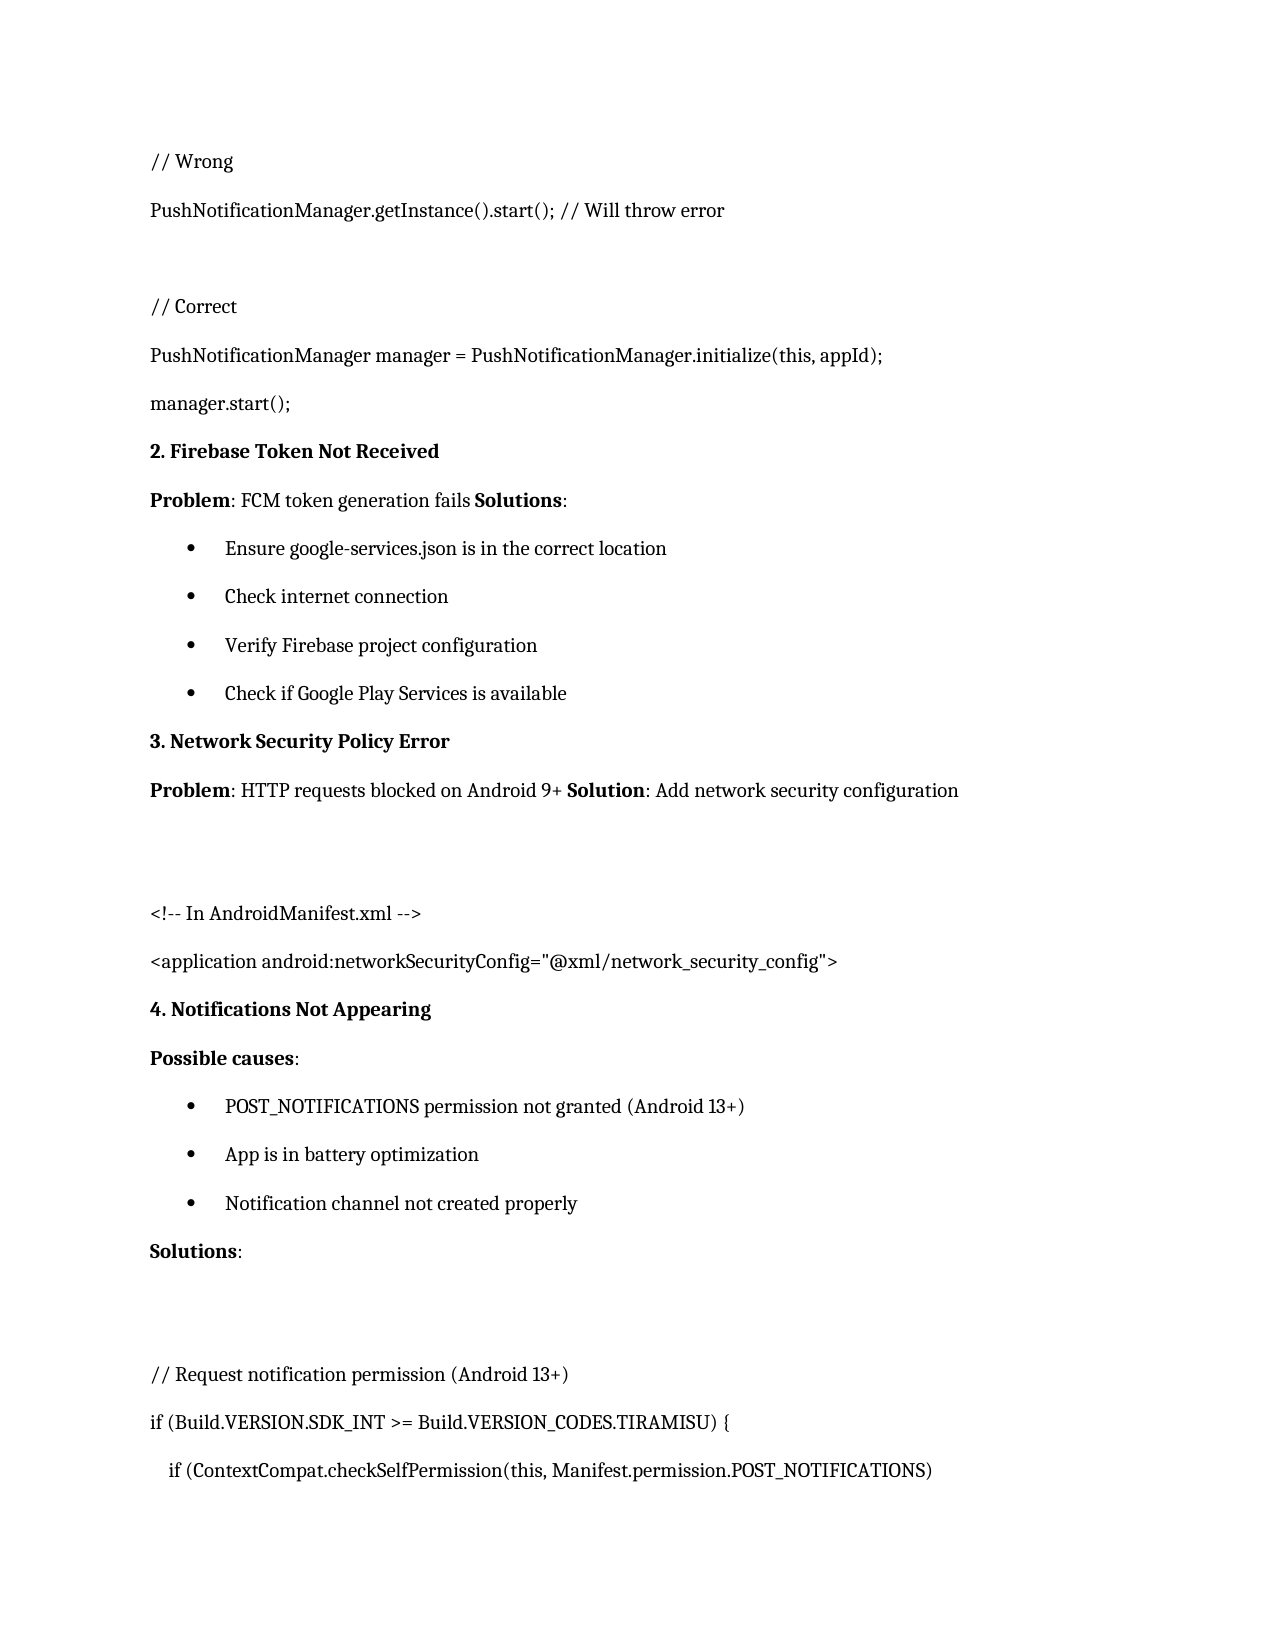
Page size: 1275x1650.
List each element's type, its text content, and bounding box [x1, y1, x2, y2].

text <!-- In AndroidManifest.xml --> [150, 901, 1125, 925]
text PushNotificationManager.getInstance().start(); // Will throw error [150, 198, 1125, 222]
list POST_NOTIFICATIONS permission not granted (Android 13+) [187, 1094, 1125, 1118]
text PushNotificationManager manager = PushNotificationManager.initialize(this, appId); [150, 343, 1125, 367]
list Verify Firebase project configuration [187, 633, 1125, 657]
text // Correct [150, 295, 1125, 319]
list Check internet connection [187, 585, 1125, 609]
text 4. Notifications Not Appearing [150, 998, 1125, 1022]
list Ensure google-services.json is in the correct location [187, 537, 1125, 561]
list Notification channel not created properly [187, 1191, 1125, 1215]
list Check if Google Play Services is available [187, 682, 1125, 706]
text if (ContextCompat.checkSelfPermission(this, Manifest.permission.POST_NOTIFICATIONS) [150, 1459, 1125, 1483]
text if (Build.VERSION.SDK_INT >= Build.VERSION_CODES.TIRAMISU) { [150, 1411, 1125, 1434]
list App is in battery optimization [187, 1143, 1125, 1167]
text Solutions: [150, 1239, 1125, 1263]
text // Wrong [150, 150, 1125, 174]
text Problem: FCM token generation fails Solutions: [150, 488, 1125, 512]
text 2. Firebase Token Not Received [150, 440, 1125, 464]
text manager.start(); [150, 392, 1125, 416]
text <application android:networkSecurityConfig="@xml/network_security_config"> [150, 949, 1125, 973]
text // Request notification permission (Android 13+) [150, 1362, 1125, 1386]
text 3. Network Security Policy Error [150, 730, 1125, 754]
text Problem: HTTP requests blocked on Android 9+ Solution: Add network security configuration [150, 778, 1125, 802]
text Possible causes: [150, 1046, 1125, 1070]
